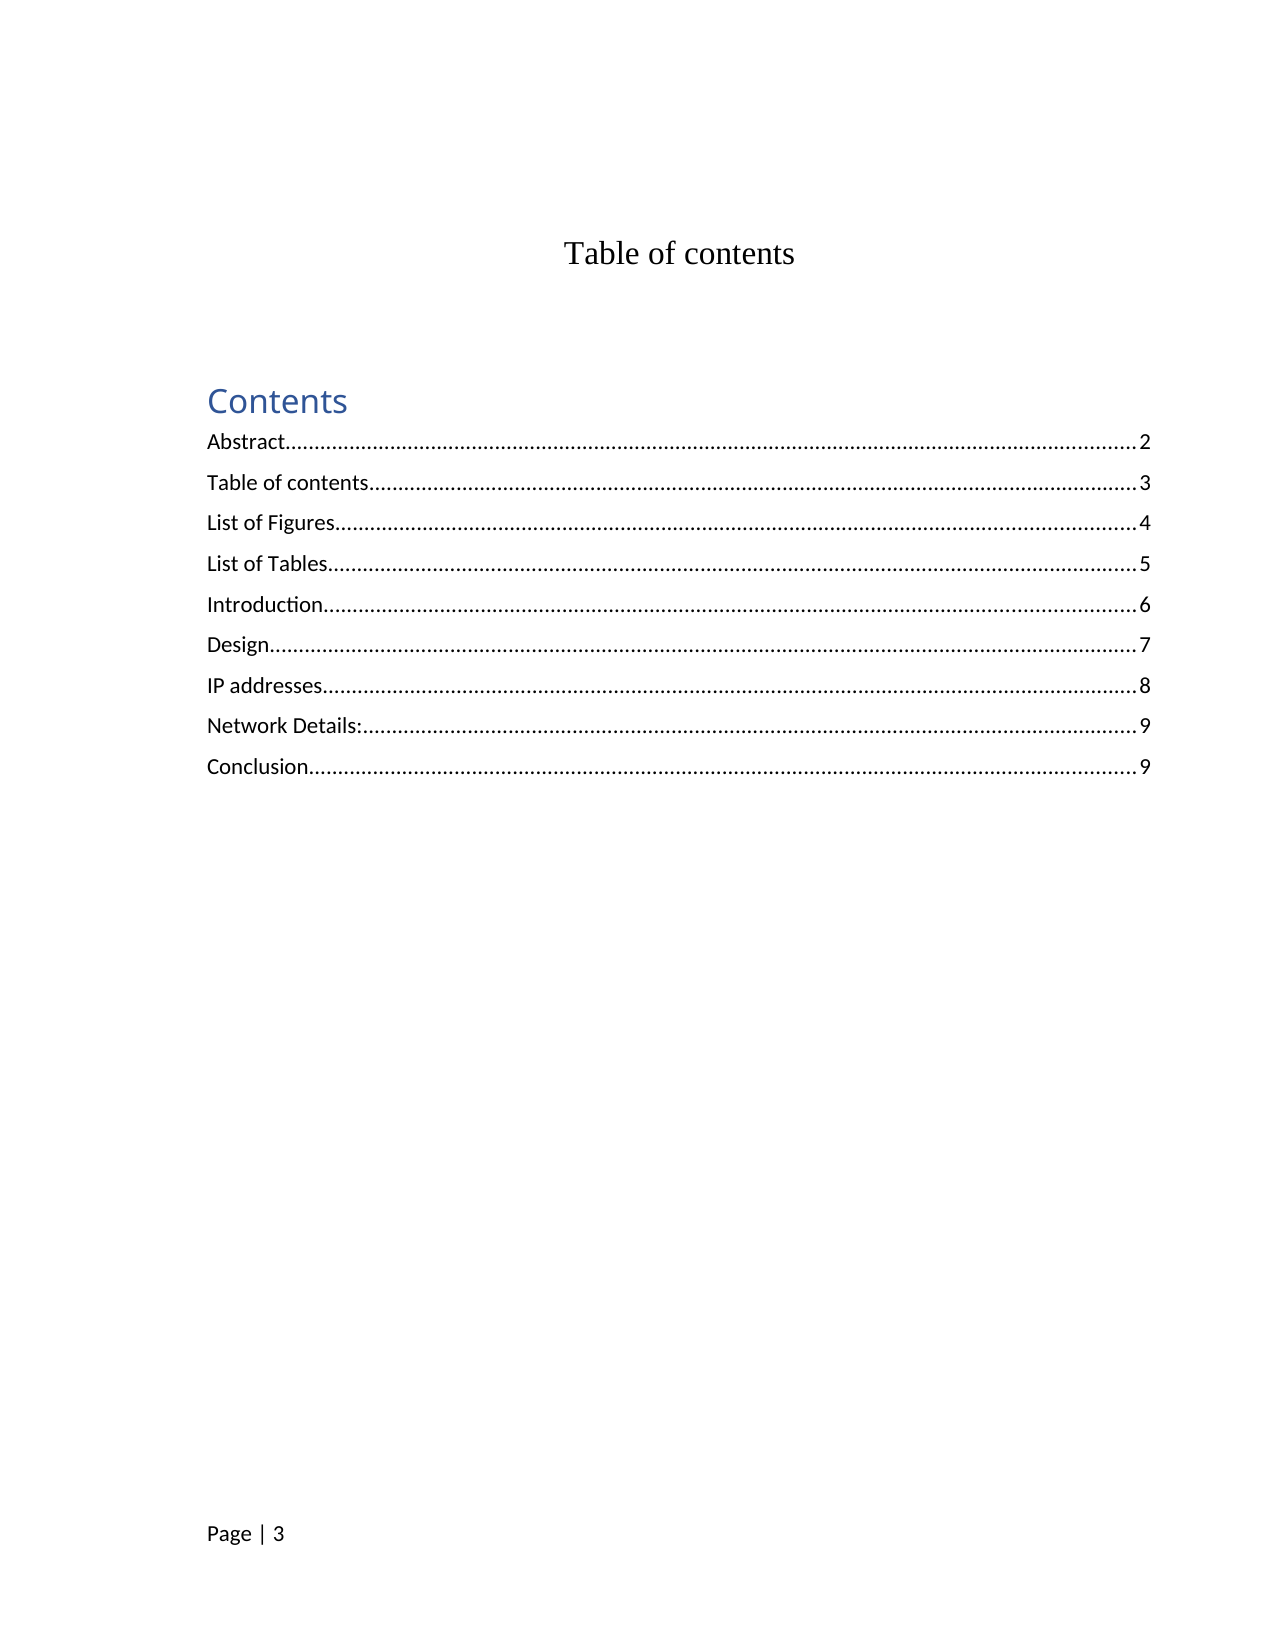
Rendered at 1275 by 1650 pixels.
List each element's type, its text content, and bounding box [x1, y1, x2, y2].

subtitle Table of contents [207, 233, 1152, 272]
